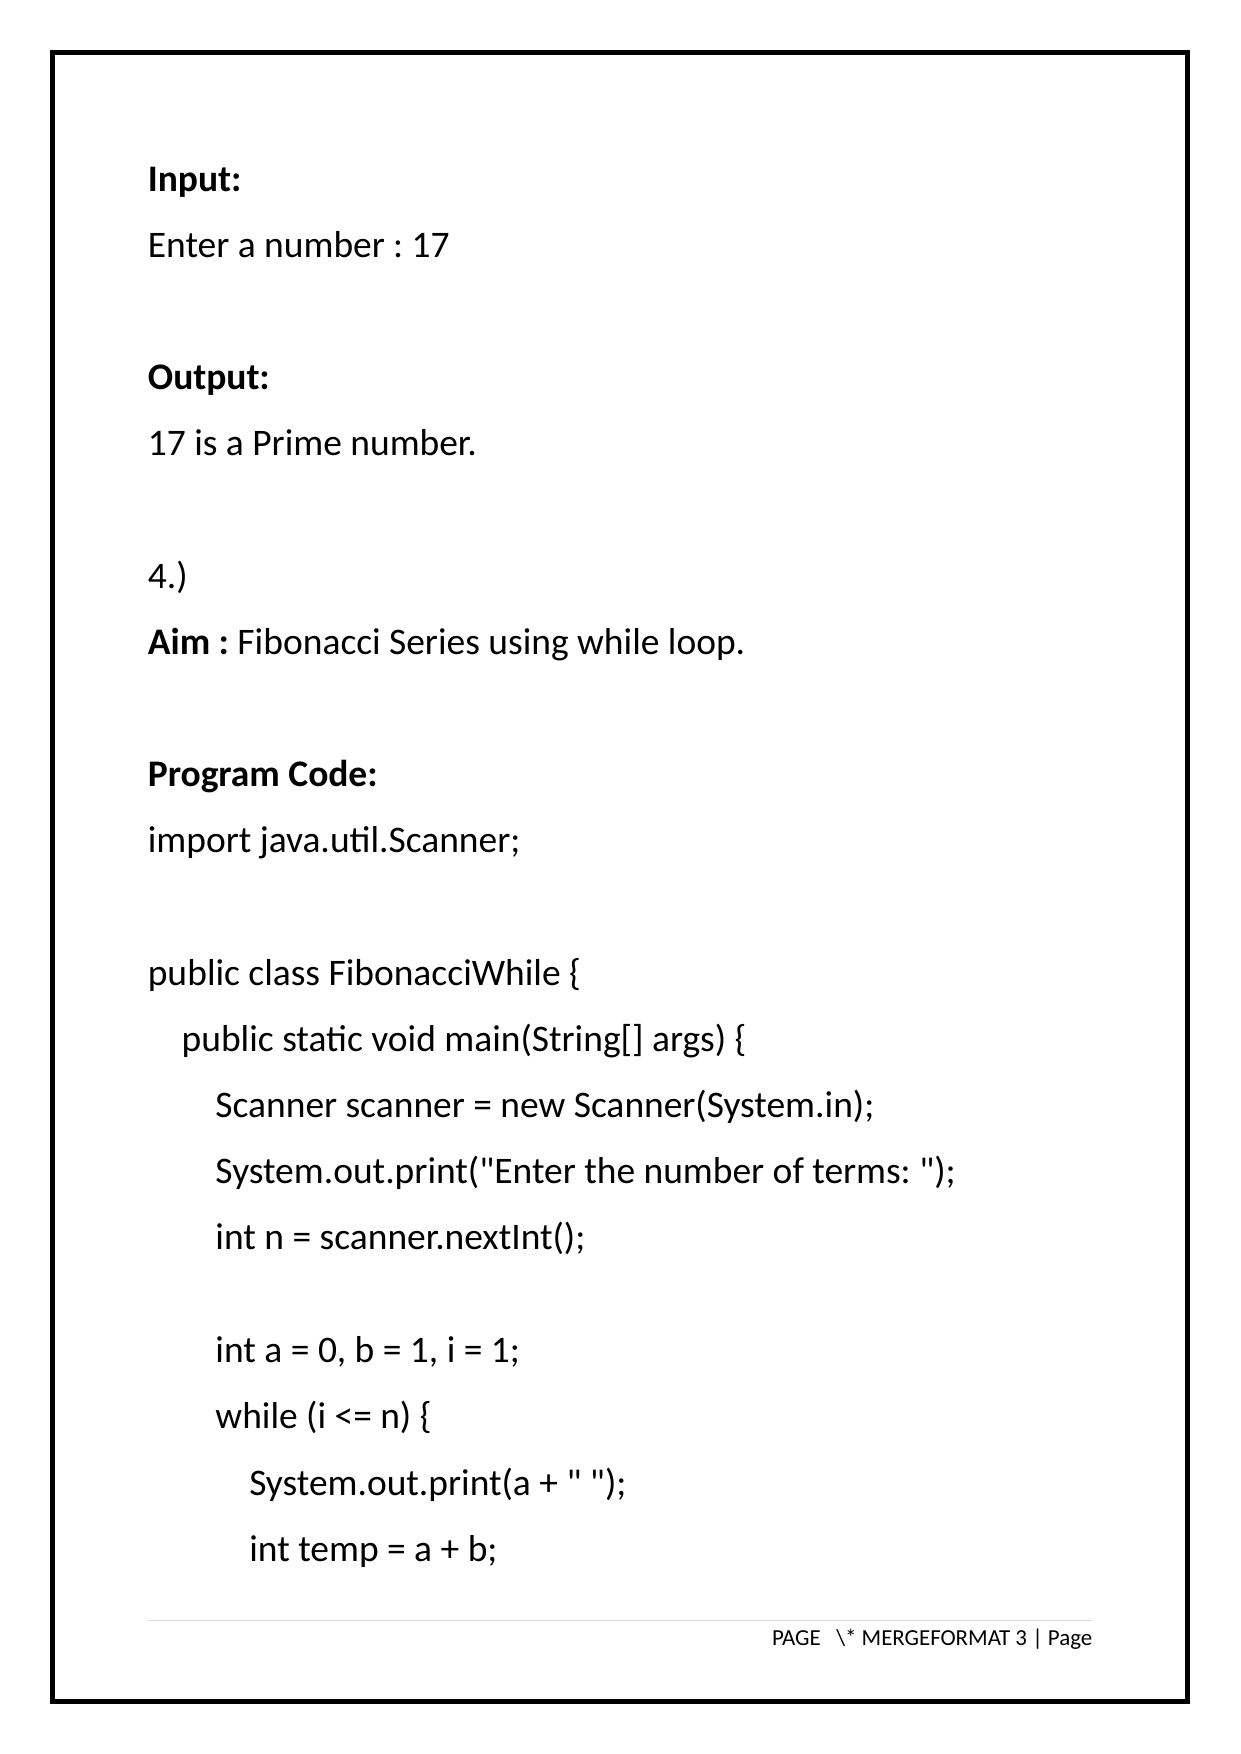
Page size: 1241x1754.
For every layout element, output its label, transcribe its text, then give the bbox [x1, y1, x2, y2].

text 17 is a Prime number. [148, 419, 1092, 465]
text Enter a number : 17 [148, 221, 1092, 267]
text Output: [148, 353, 1092, 399]
text int a = 0, b = 1, i = 1; [148, 1326, 1092, 1372]
text int n = scanner.nextInt(); [148, 1213, 1092, 1259]
text Program Code: [148, 750, 1092, 796]
text Aim : Fibonacci Series using while loop. [148, 618, 1092, 664]
text System.out.print(a + " "); [148, 1458, 1092, 1504]
text public static void main(String[] args) { [148, 1015, 1092, 1061]
text public class FibonacciWhile { [148, 948, 1092, 994]
text int temp = a + b; [148, 1524, 1092, 1570]
text Scanner scanner = new Scanner(System.in); [148, 1081, 1092, 1127]
text Input: [148, 155, 1092, 201]
text 4.) [148, 552, 1092, 597]
text while (i <= n) { [148, 1392, 1092, 1438]
text System.out.print("Enter the number of terms: "); [148, 1147, 1092, 1193]
text import java.util.Scanner; [148, 816, 1092, 862]
